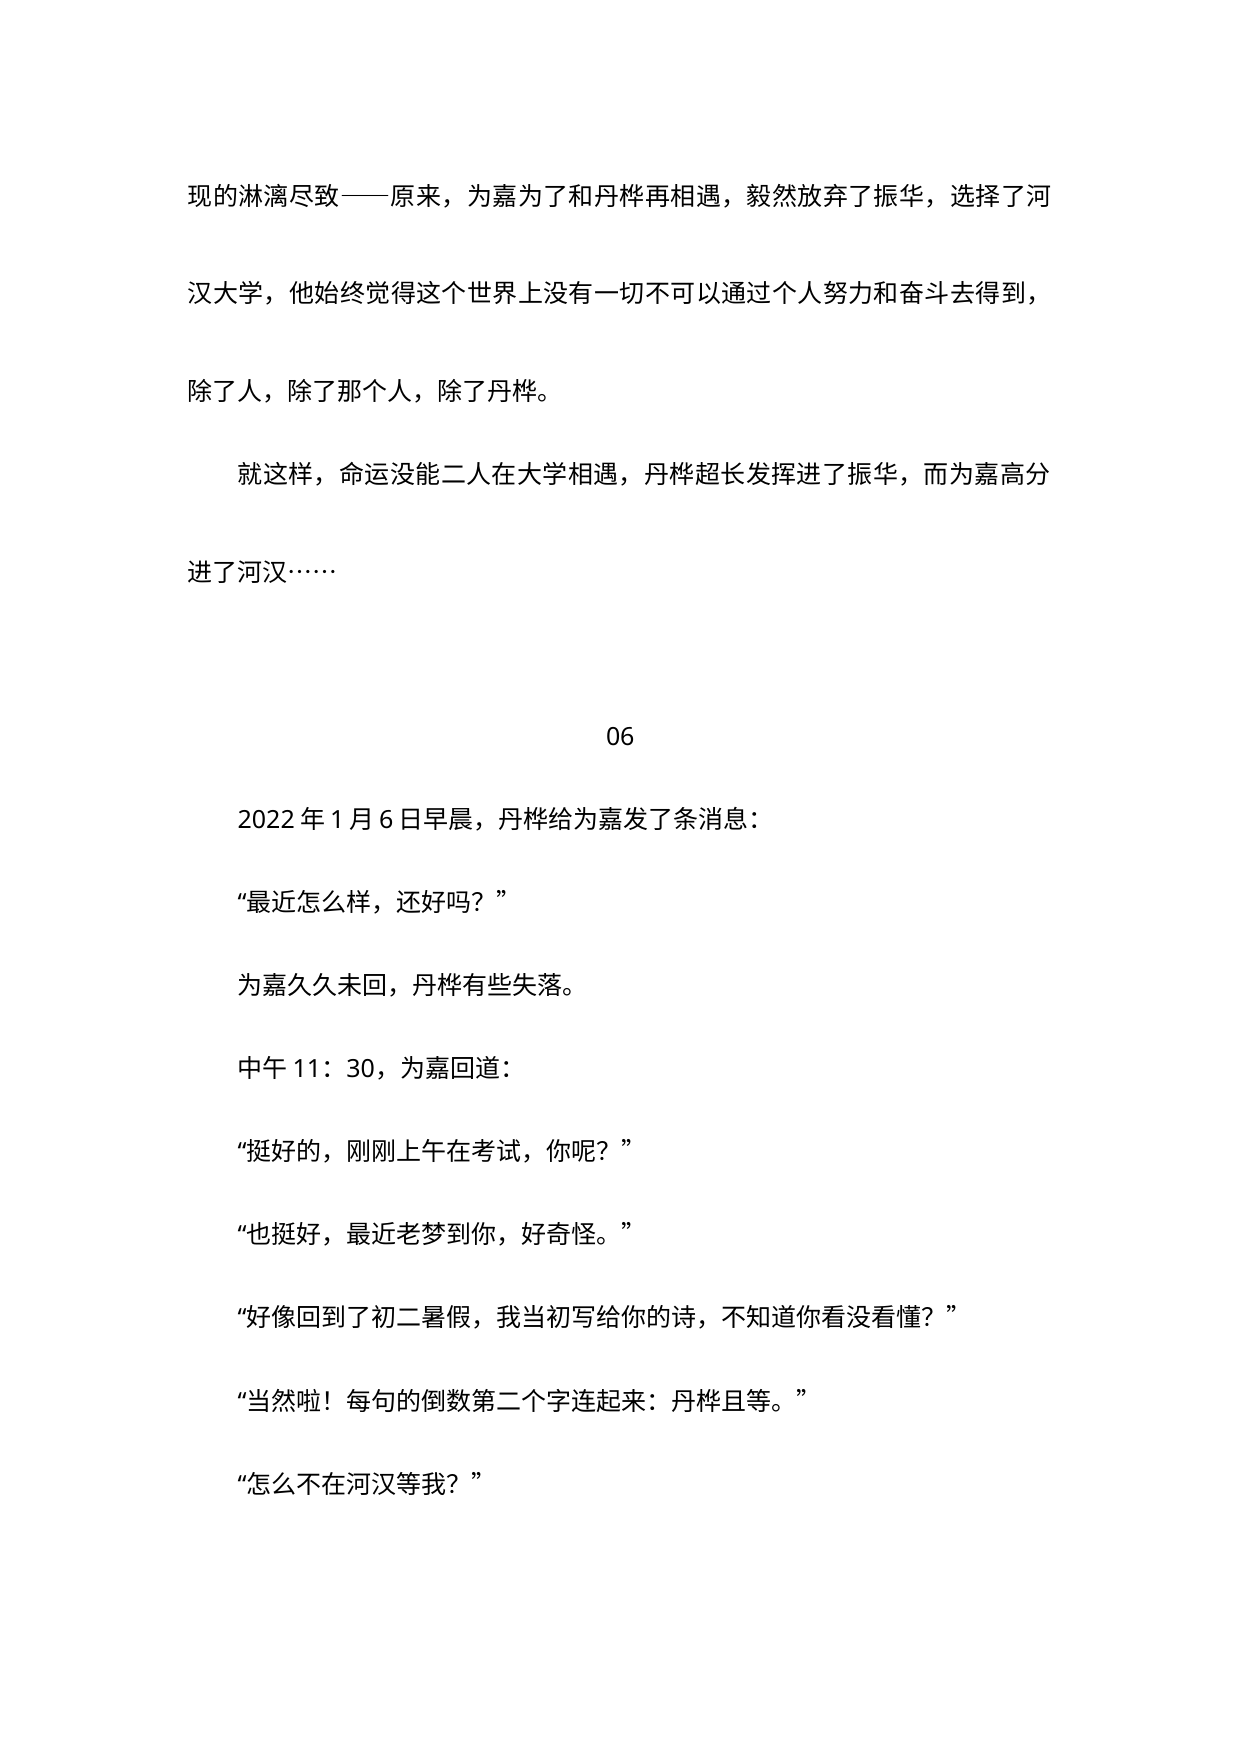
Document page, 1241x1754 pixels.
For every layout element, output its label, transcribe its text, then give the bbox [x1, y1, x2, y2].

text 中午11：30，为嘉回道： [187, 1034, 1053, 1099]
text 为嘉久久未回，丹桦有些失落。 [187, 951, 1053, 1016]
text “挺好的，刚刚上午在考试，你呢？” [187, 1117, 1053, 1182]
text 2022年1月6日早晨，丹桦给为嘉发了条消息： [187, 785, 1053, 850]
text 06 [187, 703, 1053, 768]
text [187, 162, 1053, 422]
text “怎么不在河汉等我？” [187, 1450, 1053, 1515]
text 就这样，命运没能二人在大学相遇，丹桦超长发挥进了振华，而为嘉高分进了河汉…… [187, 440, 1053, 603]
text “最近怎么样，还好吗？” [187, 868, 1053, 933]
text “好像回到了初二暑假，我当初写给你的诗，不知道你看没看懂？” [187, 1283, 1053, 1348]
text “当然啦！每句的倒数第二个字连起来：丹桦且等。” [187, 1367, 1053, 1432]
text “也挺好，最近老梦到你，好奇怪。” [187, 1200, 1053, 1265]
